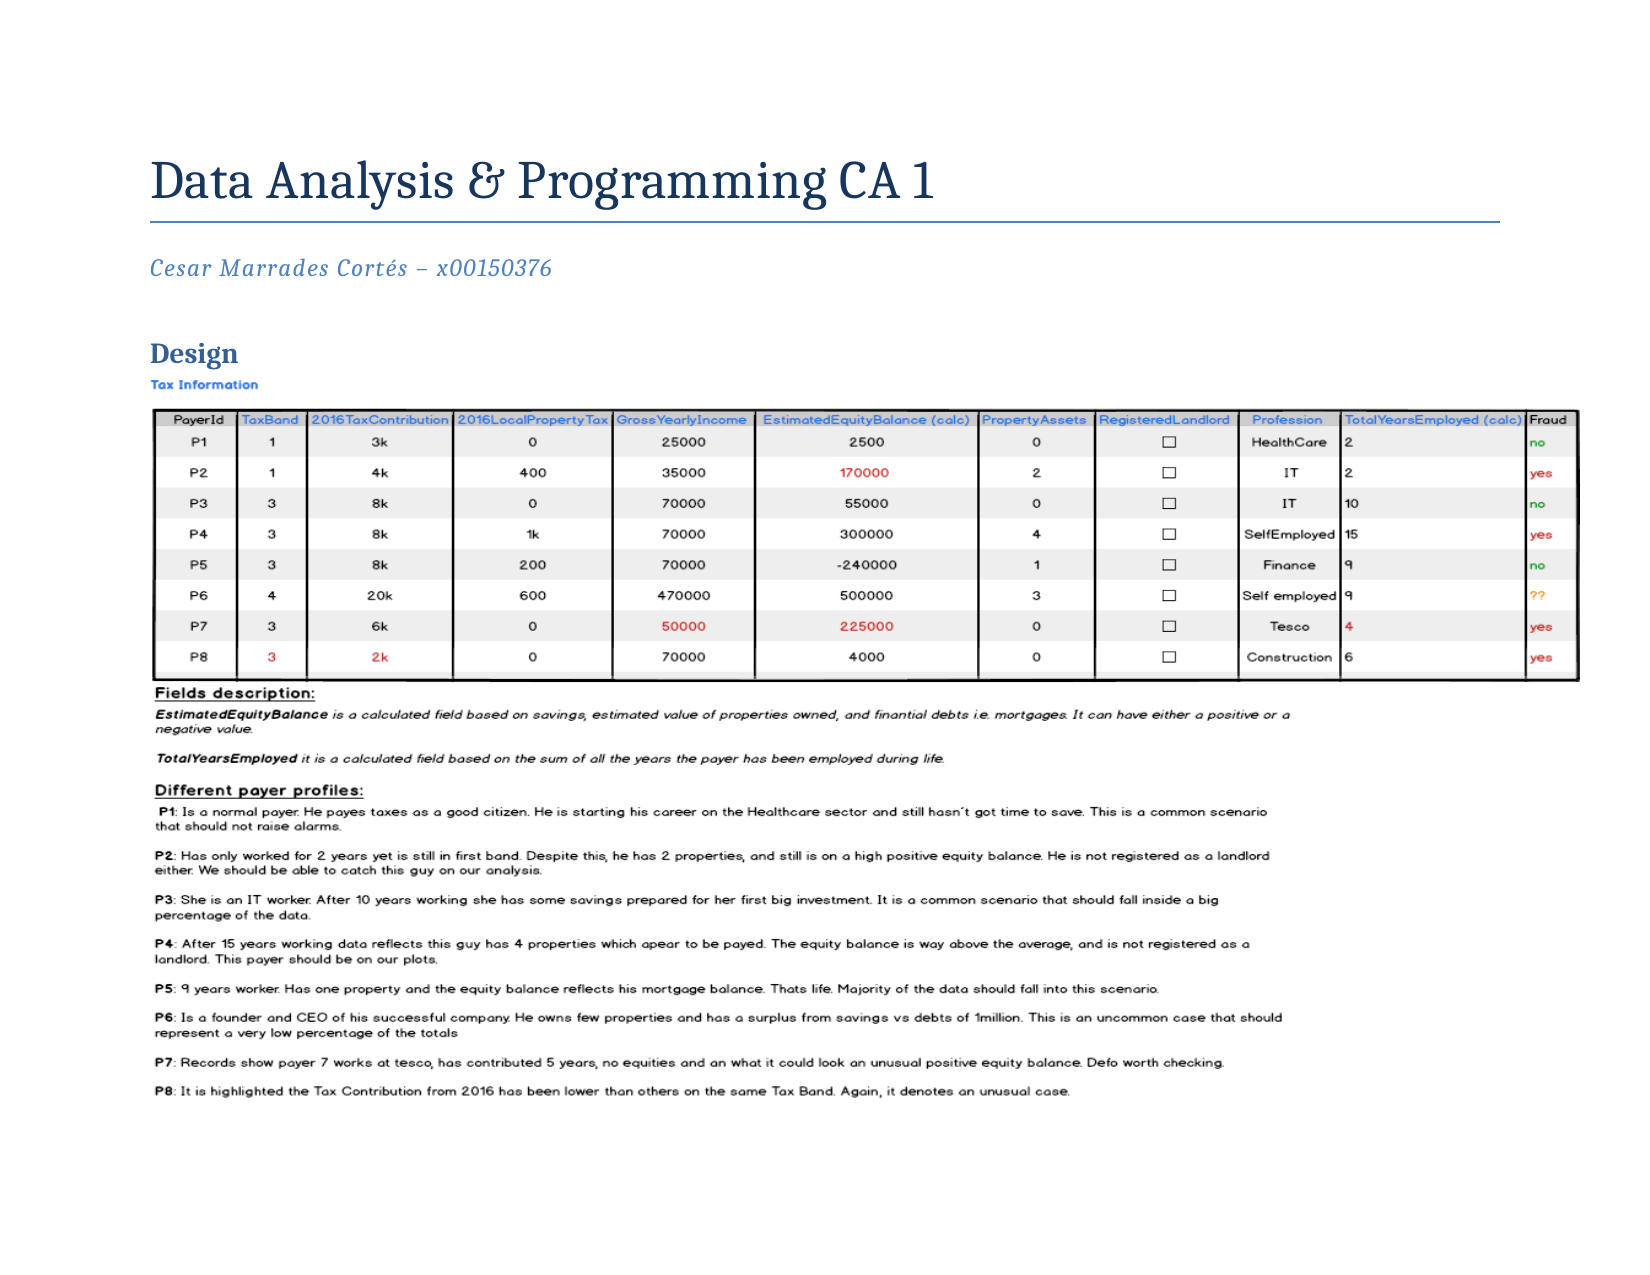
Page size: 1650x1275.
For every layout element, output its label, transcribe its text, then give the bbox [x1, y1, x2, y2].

picture [150, 375, 1580, 1115]
subtitle Design [150, 337, 1500, 371]
title Data Analysis & Programming CA 1 [150, 150, 1500, 221]
subtitle Cesar Marrades Cortés – x00150376 [150, 254, 1500, 283]
